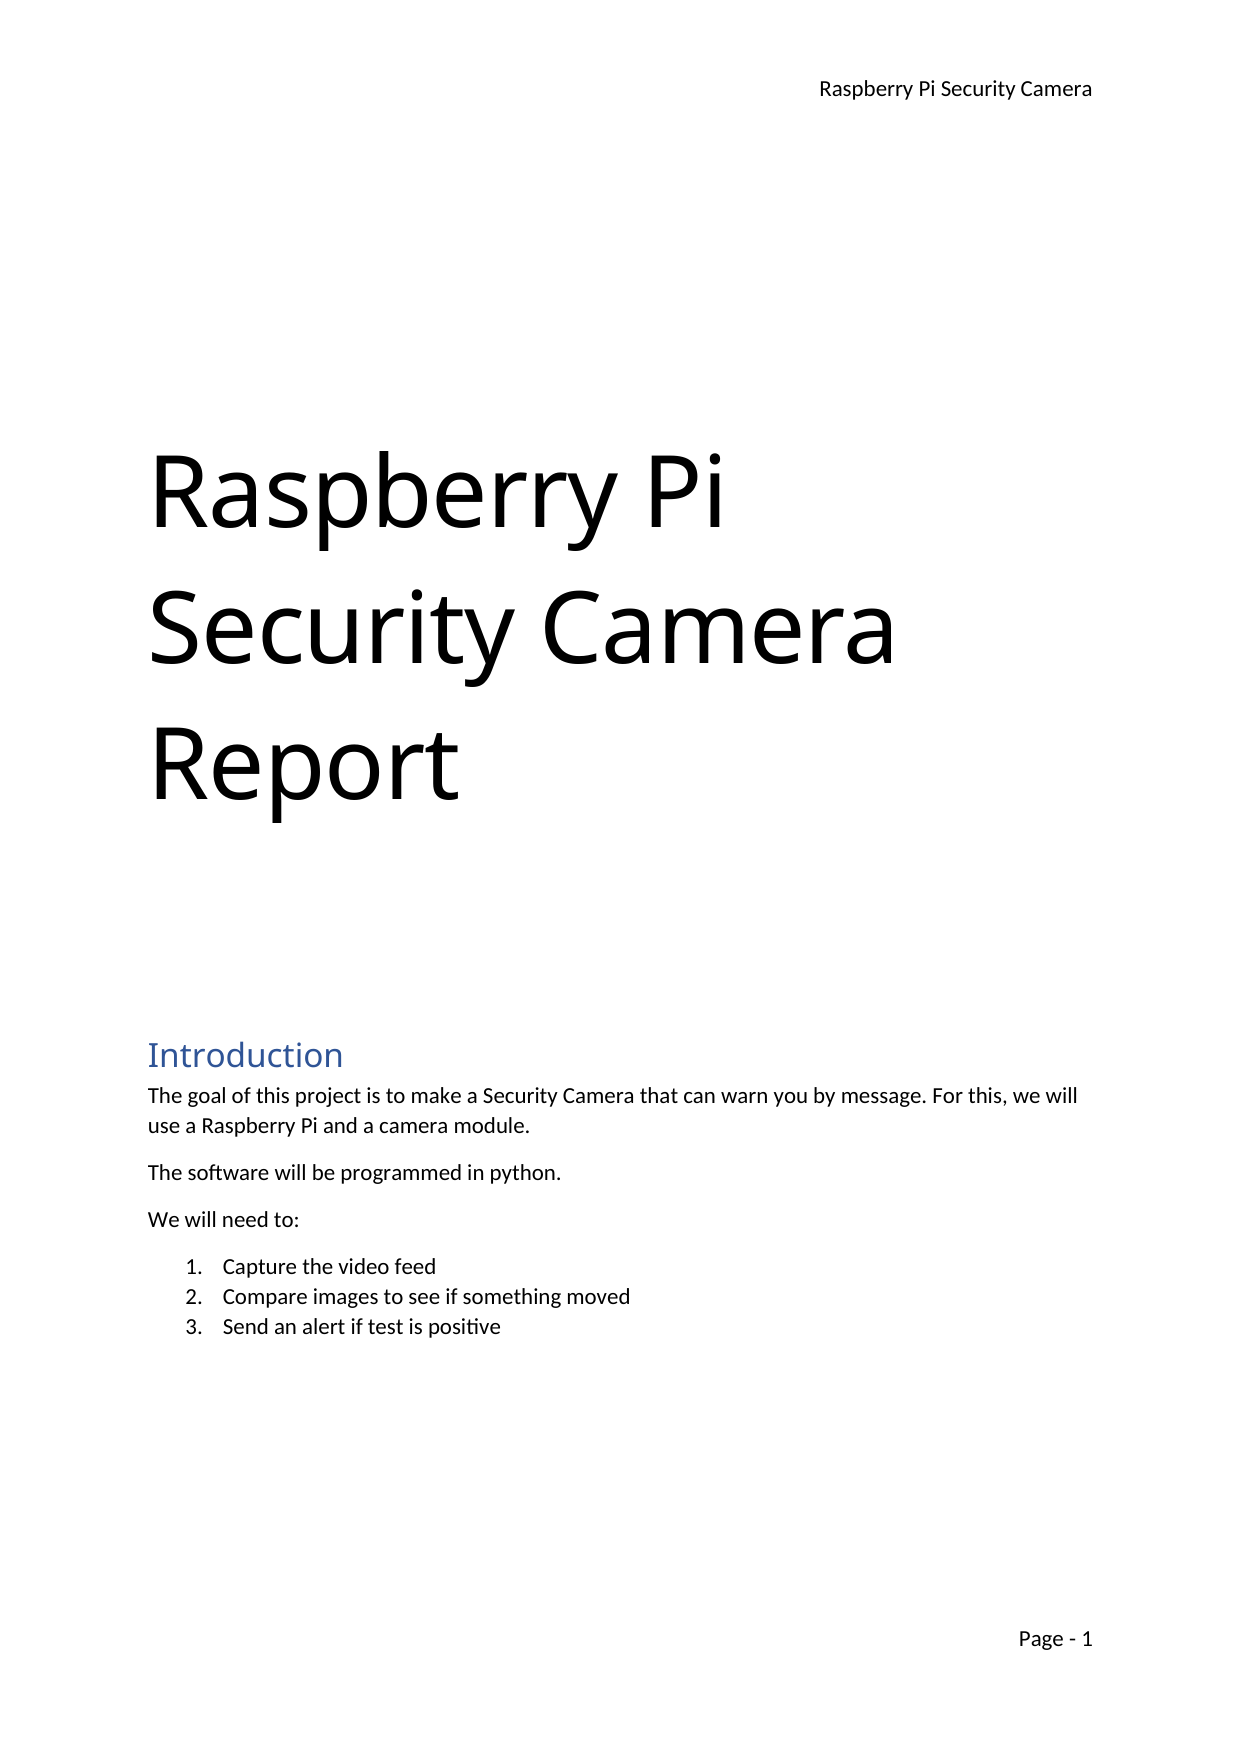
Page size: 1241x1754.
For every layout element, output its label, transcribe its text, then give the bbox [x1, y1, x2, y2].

list Compare images to see if something moved [185, 1282, 1093, 1310]
list Send an alert if test is positive [185, 1312, 1093, 1340]
text We will need to: [148, 1205, 1093, 1233]
text The software will be programmed in python. [148, 1158, 1093, 1186]
subtitle Introduction [148, 1032, 1093, 1077]
list Capture the video feed [185, 1252, 1093, 1280]
text The goal of this project is to make a Security Camera that can warn you by message. For this, we will use a Raspberry Pi and a camera module. [148, 1081, 1093, 1139]
title Raspberry Pi Security Camera Report [148, 420, 1093, 829]
